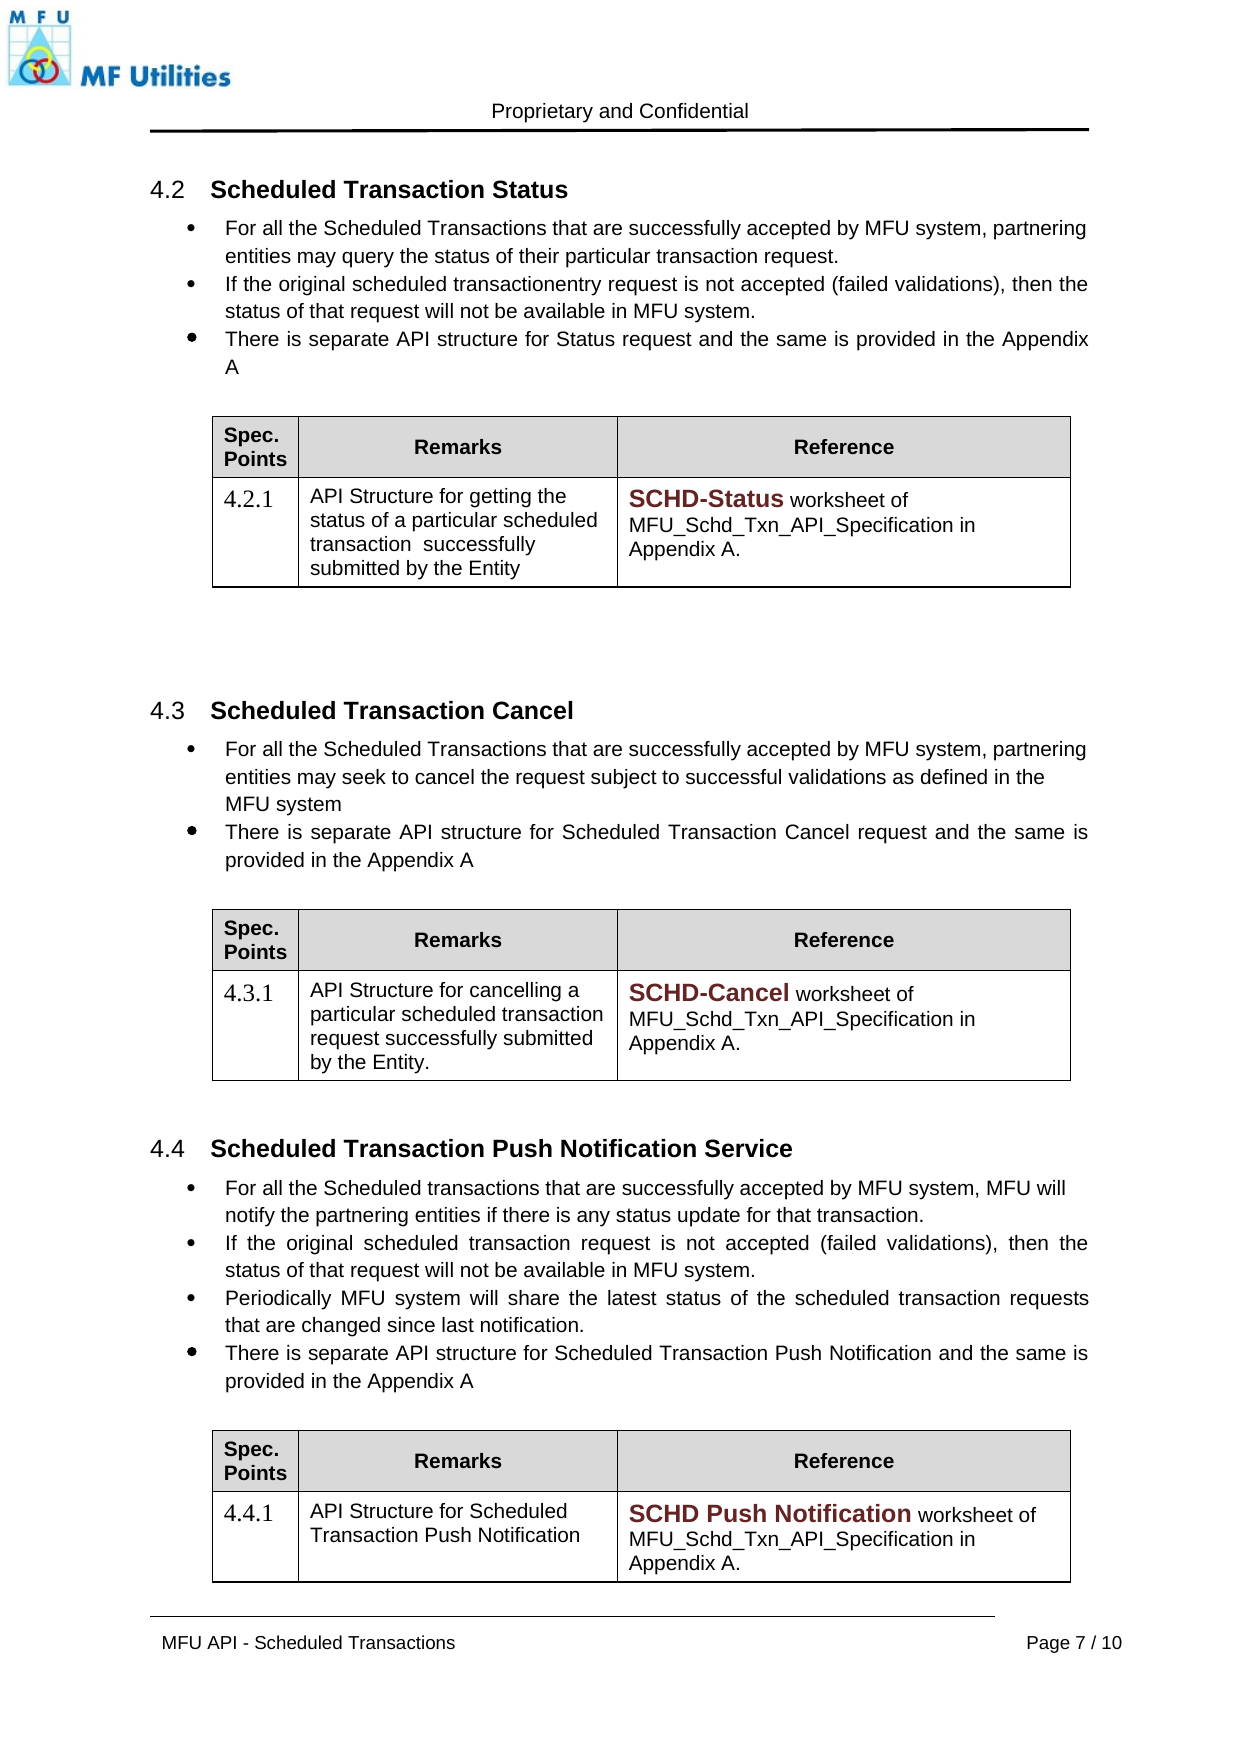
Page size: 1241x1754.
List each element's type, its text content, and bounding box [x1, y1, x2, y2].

table_cell API Structure for cancelling a particular scheduled transaction request successfully submitted by the Entity. [299, 971, 617, 1080]
list There is separate API structure for Status request and the same is provided in the Appendix A [187, 326, 1090, 379]
list If the original scheduled transactionentry request is not accepted (failed validations), then the status of that request will not be available in MFU system. [187, 271, 1090, 323]
table_cell [213, 971, 298, 1080]
table_header Reference [618, 1431, 1070, 1491]
table_cell SCHD Push Notification worksheet of MFU_Schd_Txn_API_Specification in Appendix A. [618, 1492, 1070, 1581]
list Periodically MFU system will share the latest status of the scheduled transaction requests that are changed since last notification. [187, 1286, 1090, 1337]
table_header Reference [618, 417, 1070, 477]
table_cell SCHD-Cancel worksheet of MFU_Schd_Txn_API_Specification in Appendix A. [618, 971, 1070, 1080]
picture [4, 6, 235, 89]
list There is separate API structure for Scheduled Transaction Cancel request and the same is provided in the Appendix A [187, 820, 1090, 872]
list For all the Scheduled Transactions that are successfully accepted by MFU system, partnering entities may query the status of their particular transaction request. [187, 216, 1090, 268]
subtitle Scheduled Transaction Cancel [150, 696, 1090, 725]
table_cell API Structure for getting the status of a particular scheduled transaction successfully submitted by the Entity [299, 478, 617, 586]
table_cell SCHD-Status worksheet of MFU_Schd_Txn_API_Specification in Appendix A. [618, 478, 1070, 586]
list There is separate API structure for Scheduled Transaction Push Notification and the same is provided in the Appendix A [187, 1341, 1090, 1393]
subtitle Scheduled Transaction Status [150, 175, 1090, 204]
table_header Reference [618, 910, 1070, 970]
table_cell API Structure for Scheduled Transaction Push Notification [299, 1492, 617, 1581]
table_header Spec. Points [213, 910, 298, 970]
subtitle Scheduled Transaction Push Notification Service [150, 1134, 1090, 1163]
list For all the Scheduled Transactions that are successfully accepted by MFU system, partnering entities may seek to cancel the request subject to successful validations as defined in the MFU system [187, 737, 1090, 816]
table_header Remarks [299, 910, 617, 970]
list If the original scheduled transaction request is not accepted (failed validations), then the status of that request will not be available in MFU system. [187, 1231, 1090, 1282]
table_header Remarks [299, 1431, 617, 1491]
table_header Remarks [299, 417, 617, 477]
table_header Spec. Points [213, 1431, 298, 1491]
table_cell [213, 1492, 298, 1581]
table_cell [213, 478, 298, 586]
table_header Spec. Points [213, 417, 298, 477]
list For all the Scheduled transactions that are successfully accepted by MFU system, MFU will notify the partnering entities if there is any status update for that transaction. [187, 1175, 1090, 1227]
